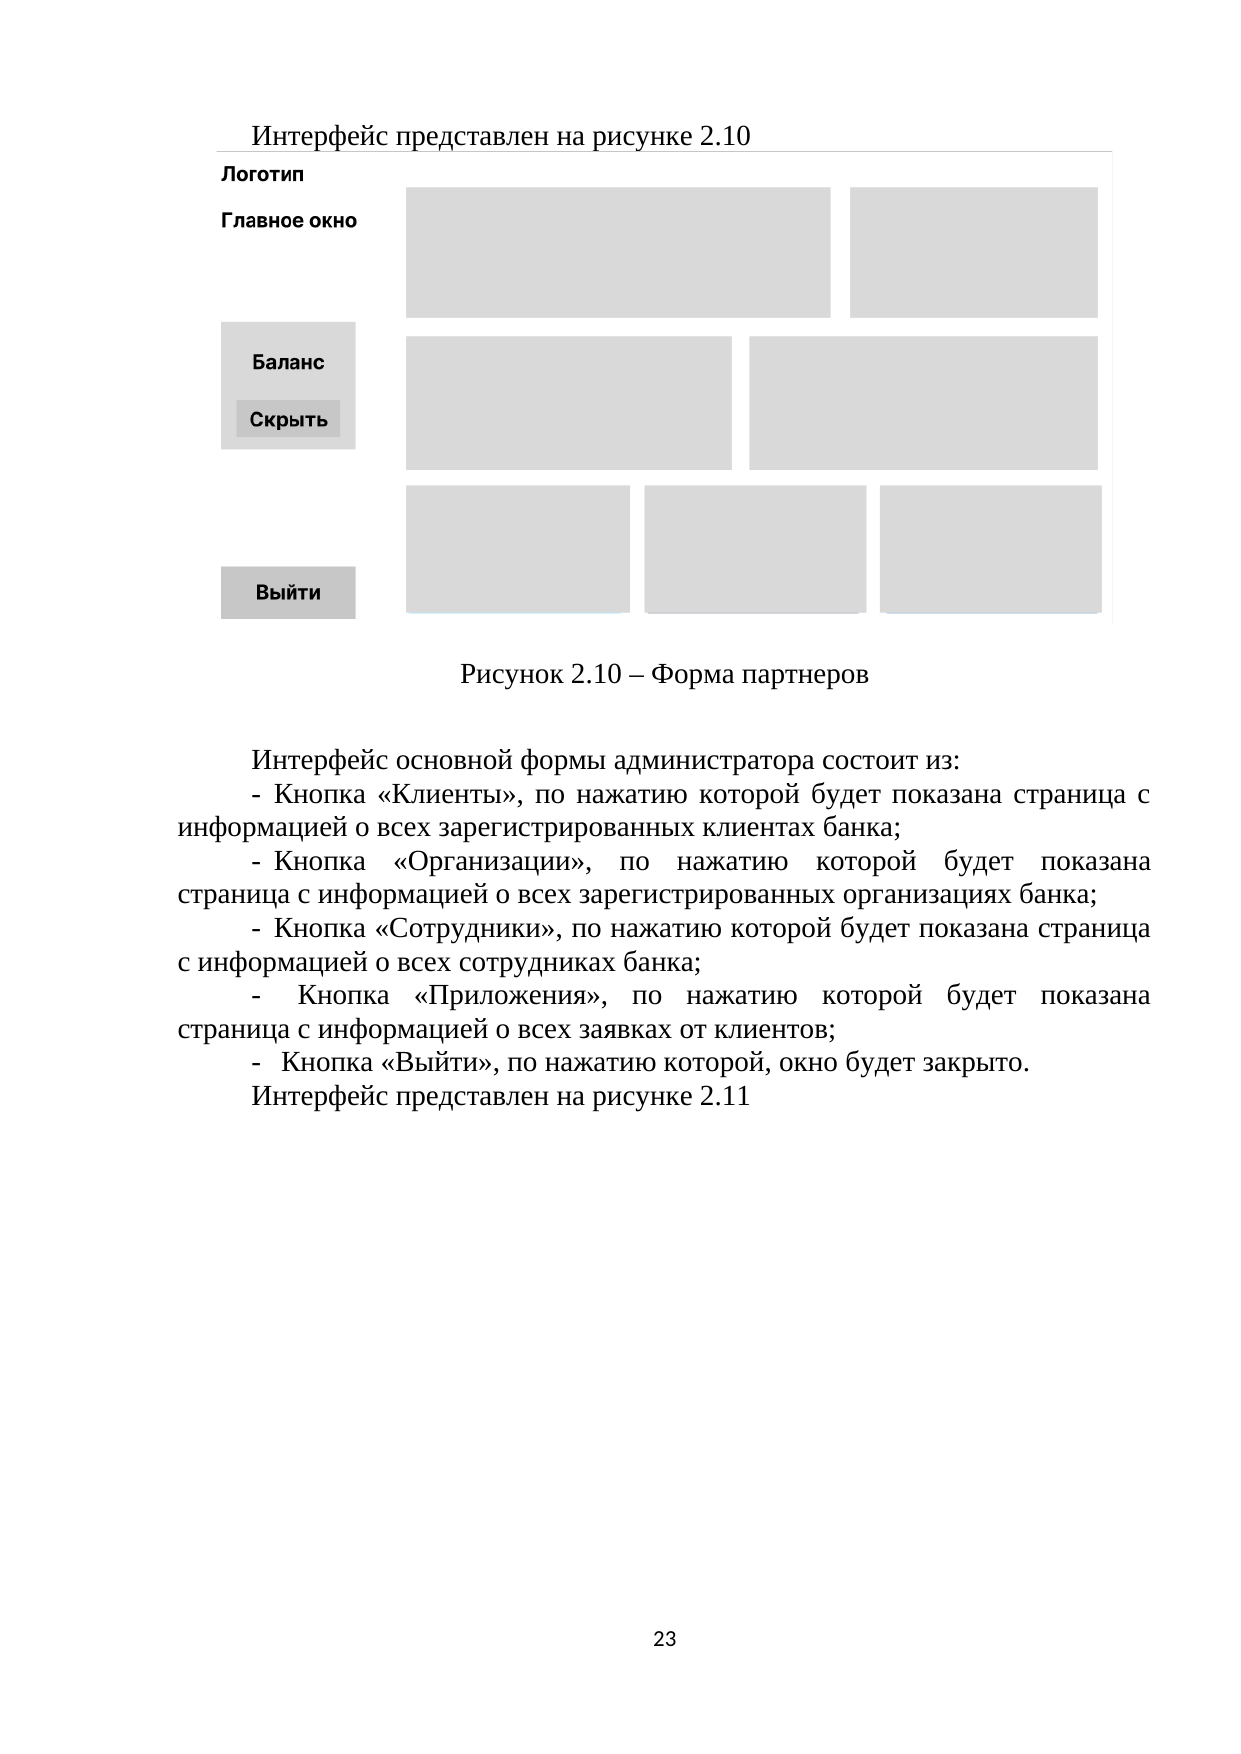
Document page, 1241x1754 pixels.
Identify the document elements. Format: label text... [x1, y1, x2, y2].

list Кнопка «Выйти», по нажатию которой, окно будет закрыто. [177, 1044, 1152, 1078]
list Кнопка «Сотрудники», по нажатию которой будет показана страница с информацией о всех сотрудниках банка; [177, 910, 1152, 977]
picture [216, 151, 1113, 623]
list Кнопка «Клиенты», по нажатию которой будет показана страница с информацией о всех зарегистрированных клиентах банка; [177, 776, 1152, 843]
list Кнопка «Приложения», по нажатию которой будет показана страница с информацией о всех заявках от клиентов; [177, 977, 1152, 1044]
text Рисунок 2.10 – Форма партнеров [177, 656, 1152, 689]
text Интерфейс представлен на рисунке 2.11 [177, 1078, 1152, 1111]
list Кнопка «Организации», по нажатию которой будет показана страница с информацией о всех зарегистрированных организациях банка; [177, 843, 1152, 910]
text Интерфейс представлен на рисунке 2.10 [177, 118, 1152, 152]
text Интерфейс основной формы администратора состоит из: [177, 742, 1152, 776]
